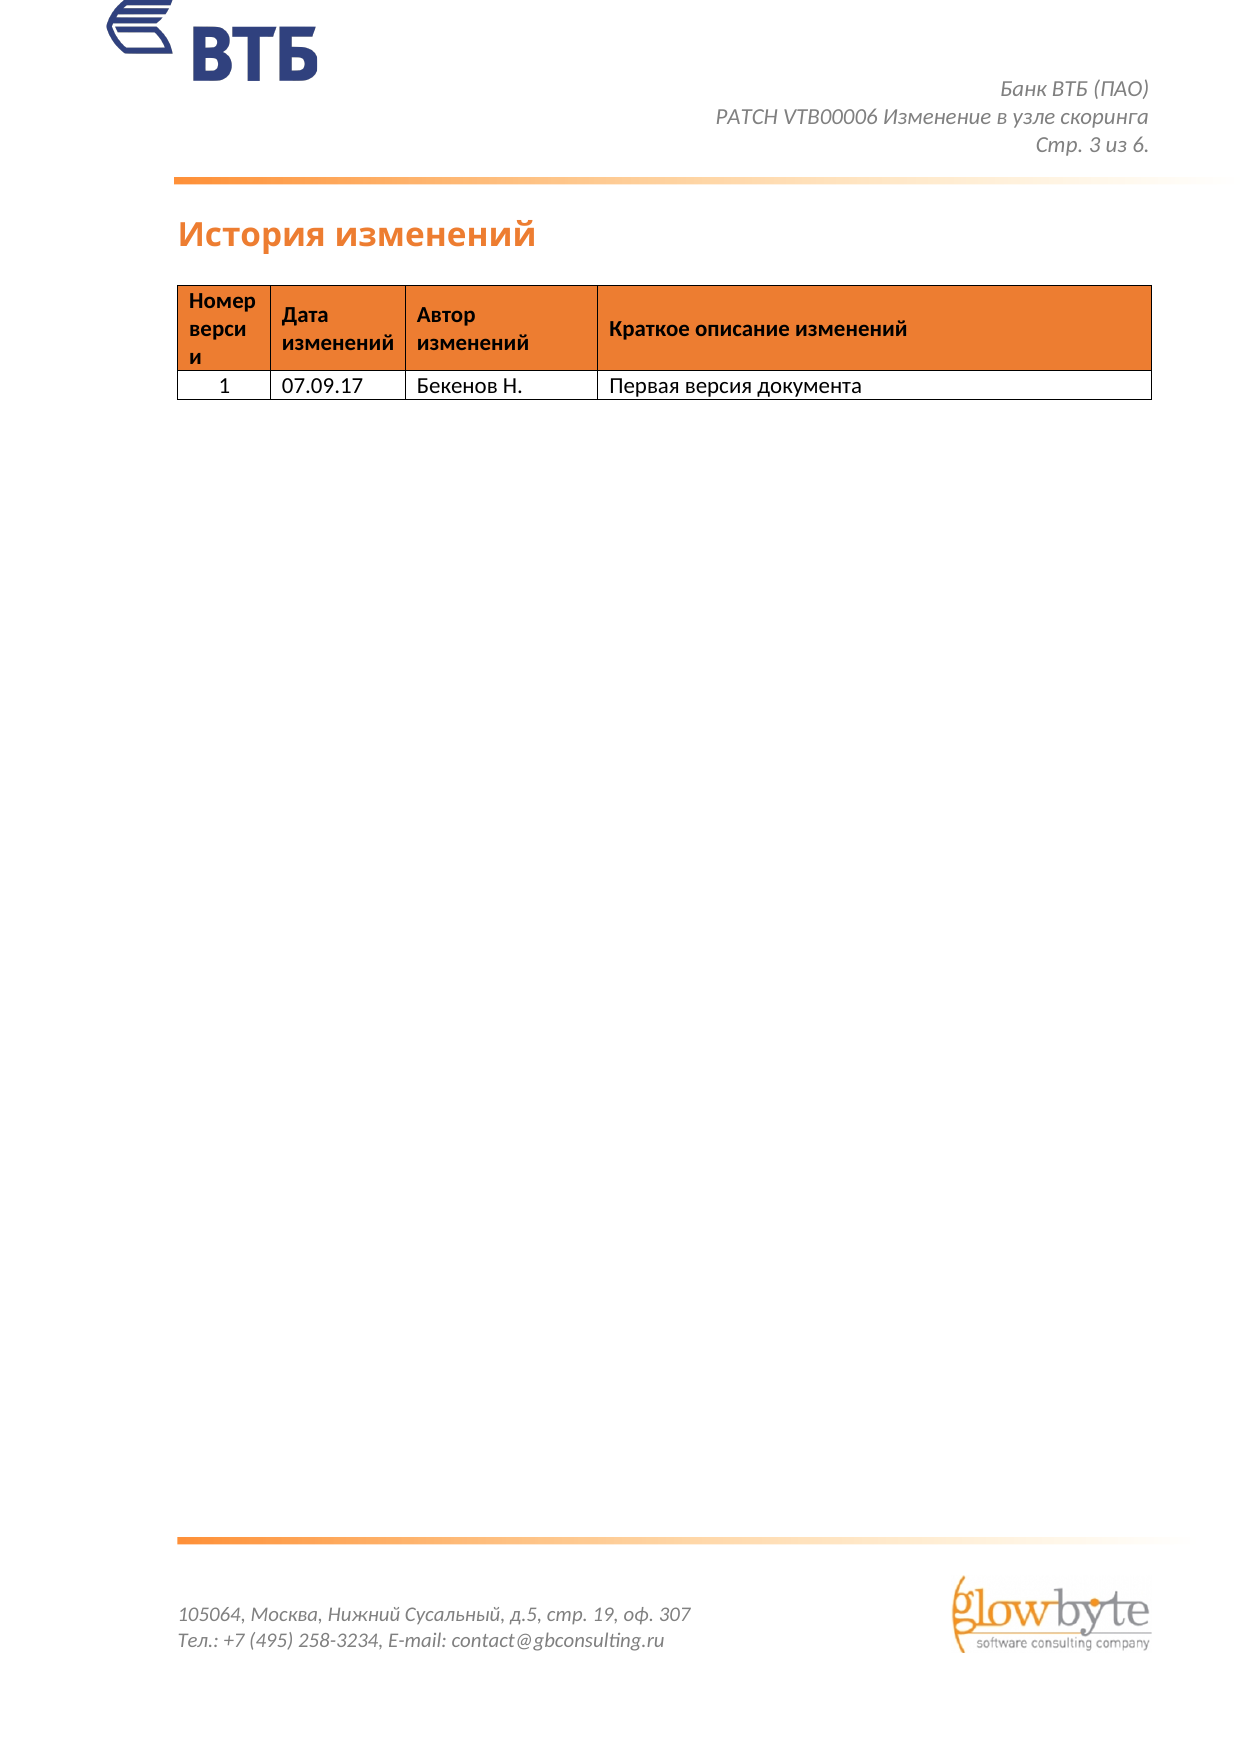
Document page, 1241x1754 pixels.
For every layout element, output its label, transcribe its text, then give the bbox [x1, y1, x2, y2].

table_header Номер версии [178, 286, 270, 370]
table_cell 07.09.17 [271, 371, 405, 399]
subtitle История изменений [177, 211, 1152, 256]
picture [106, 0, 318, 81]
table_cell Бекенов Н. [406, 371, 597, 399]
table_header Краткое описание изменений [598, 286, 1151, 370]
table_cell Первая версия документа [598, 371, 1151, 399]
picture [177, 1537, 1197, 1545]
table_header Автор изменений [406, 286, 597, 370]
table_cell 1 [178, 371, 270, 399]
picture [950, 1575, 1152, 1653]
picture [174, 177, 1240, 185]
table_header Дата изменений [271, 286, 405, 370]
